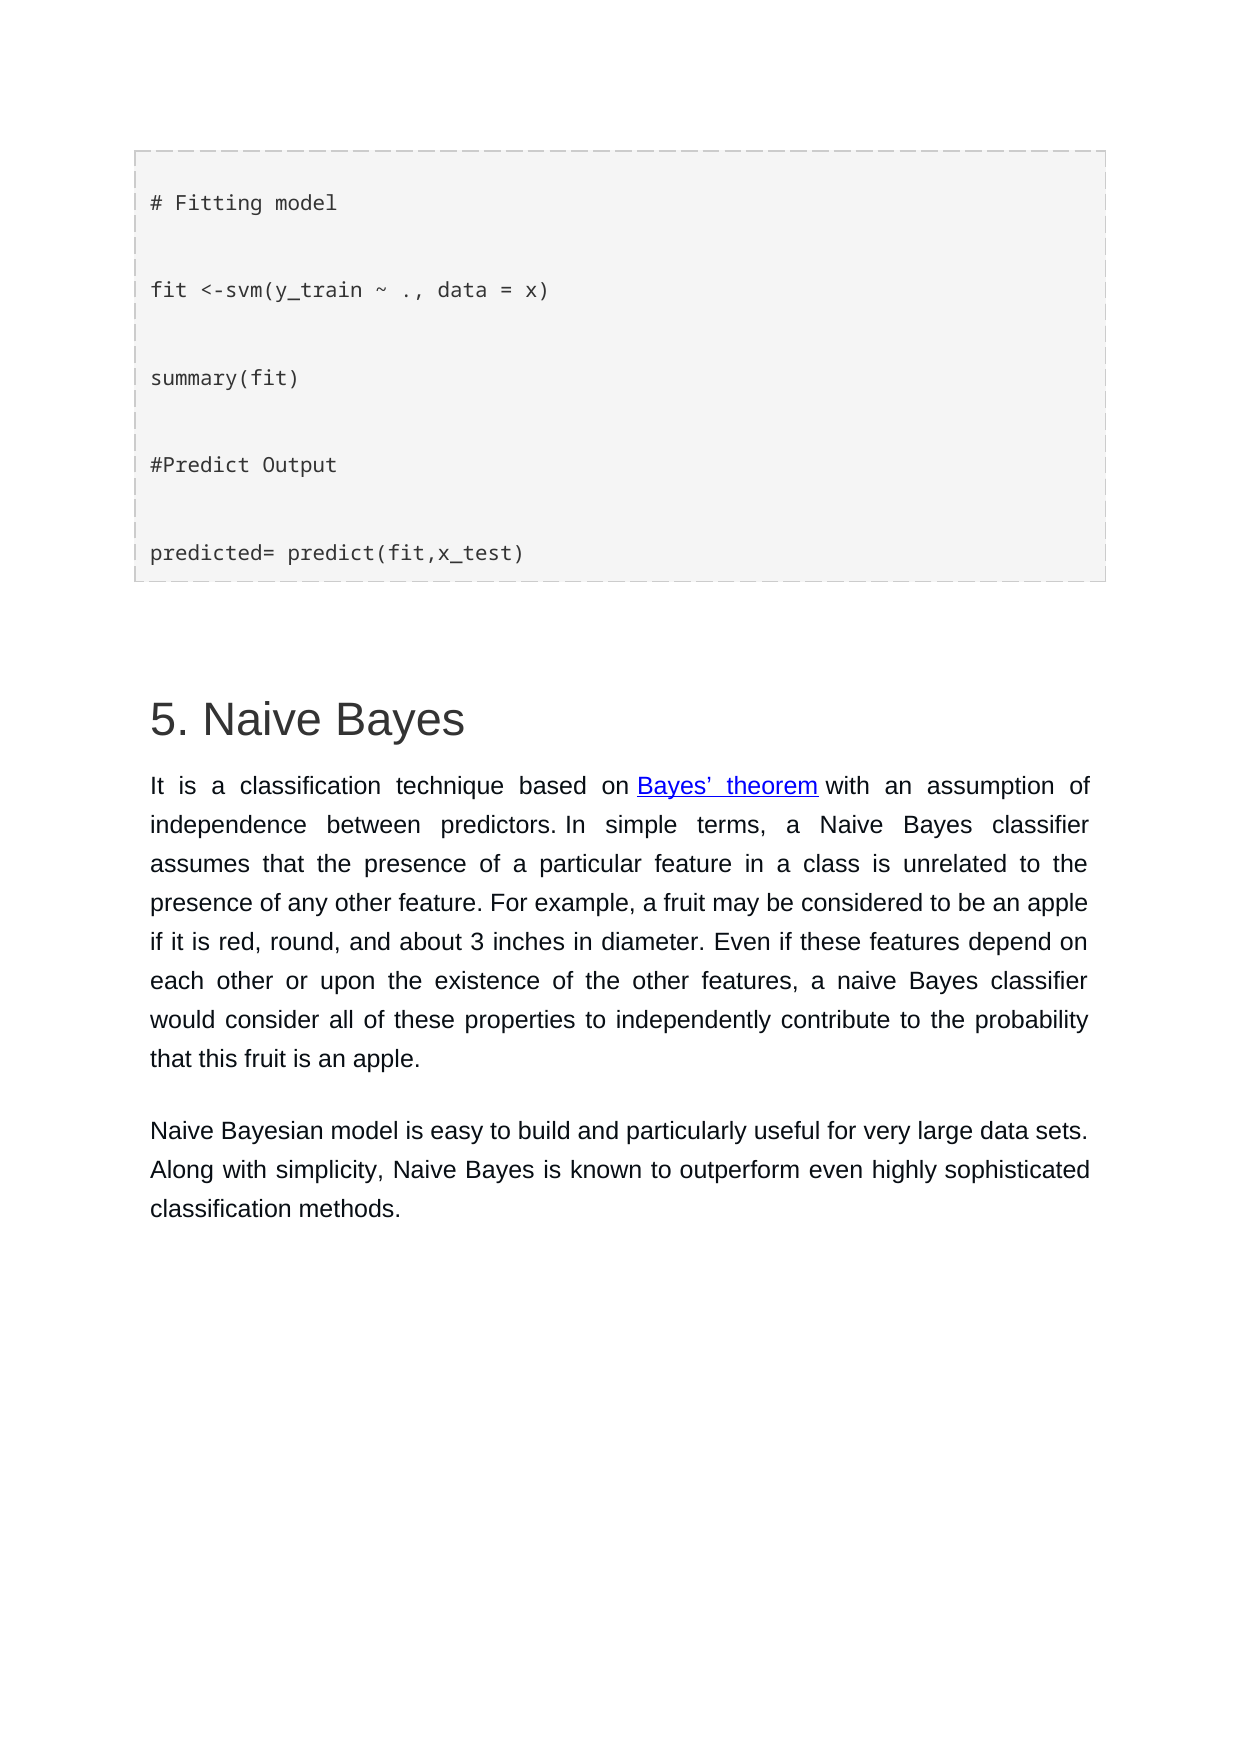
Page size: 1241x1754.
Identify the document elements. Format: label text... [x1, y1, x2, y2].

text #Predict Output [134, 412, 1106, 479]
text fit <-svm(y_train ~ ., data = x) [134, 237, 1106, 304]
text Naive Bayesian model is easy to build and particularly useful for very large data sets. Along with simplicity, Naive Bayes is known to outperform even highly sophisticated classification methods. [150, 1106, 1090, 1223]
text 5. Naive Bayes [150, 692, 1090, 746]
text It is a classification technique based on Bayes’ theorem with an assumption of independence between predictors. In simple terms, a Naive Bayes classifier assumes that the presence of a particular feature in a class is unrelated to the presence of any other feature. For example, a fruit may be considered to be an apple if it is red, round, and about 3 inches in diameter. Even if these features depend on each other or upon the existence of the other features, a naive Bayes classifier would consider all of these properties to independently contribute to the probability that this fruit is an apple. [150, 761, 1090, 1073]
text predicted= predict(fit,x_test) [134, 500, 1106, 582]
text summary(fit) [134, 325, 1106, 391]
text # Fitting model [134, 150, 1106, 216]
